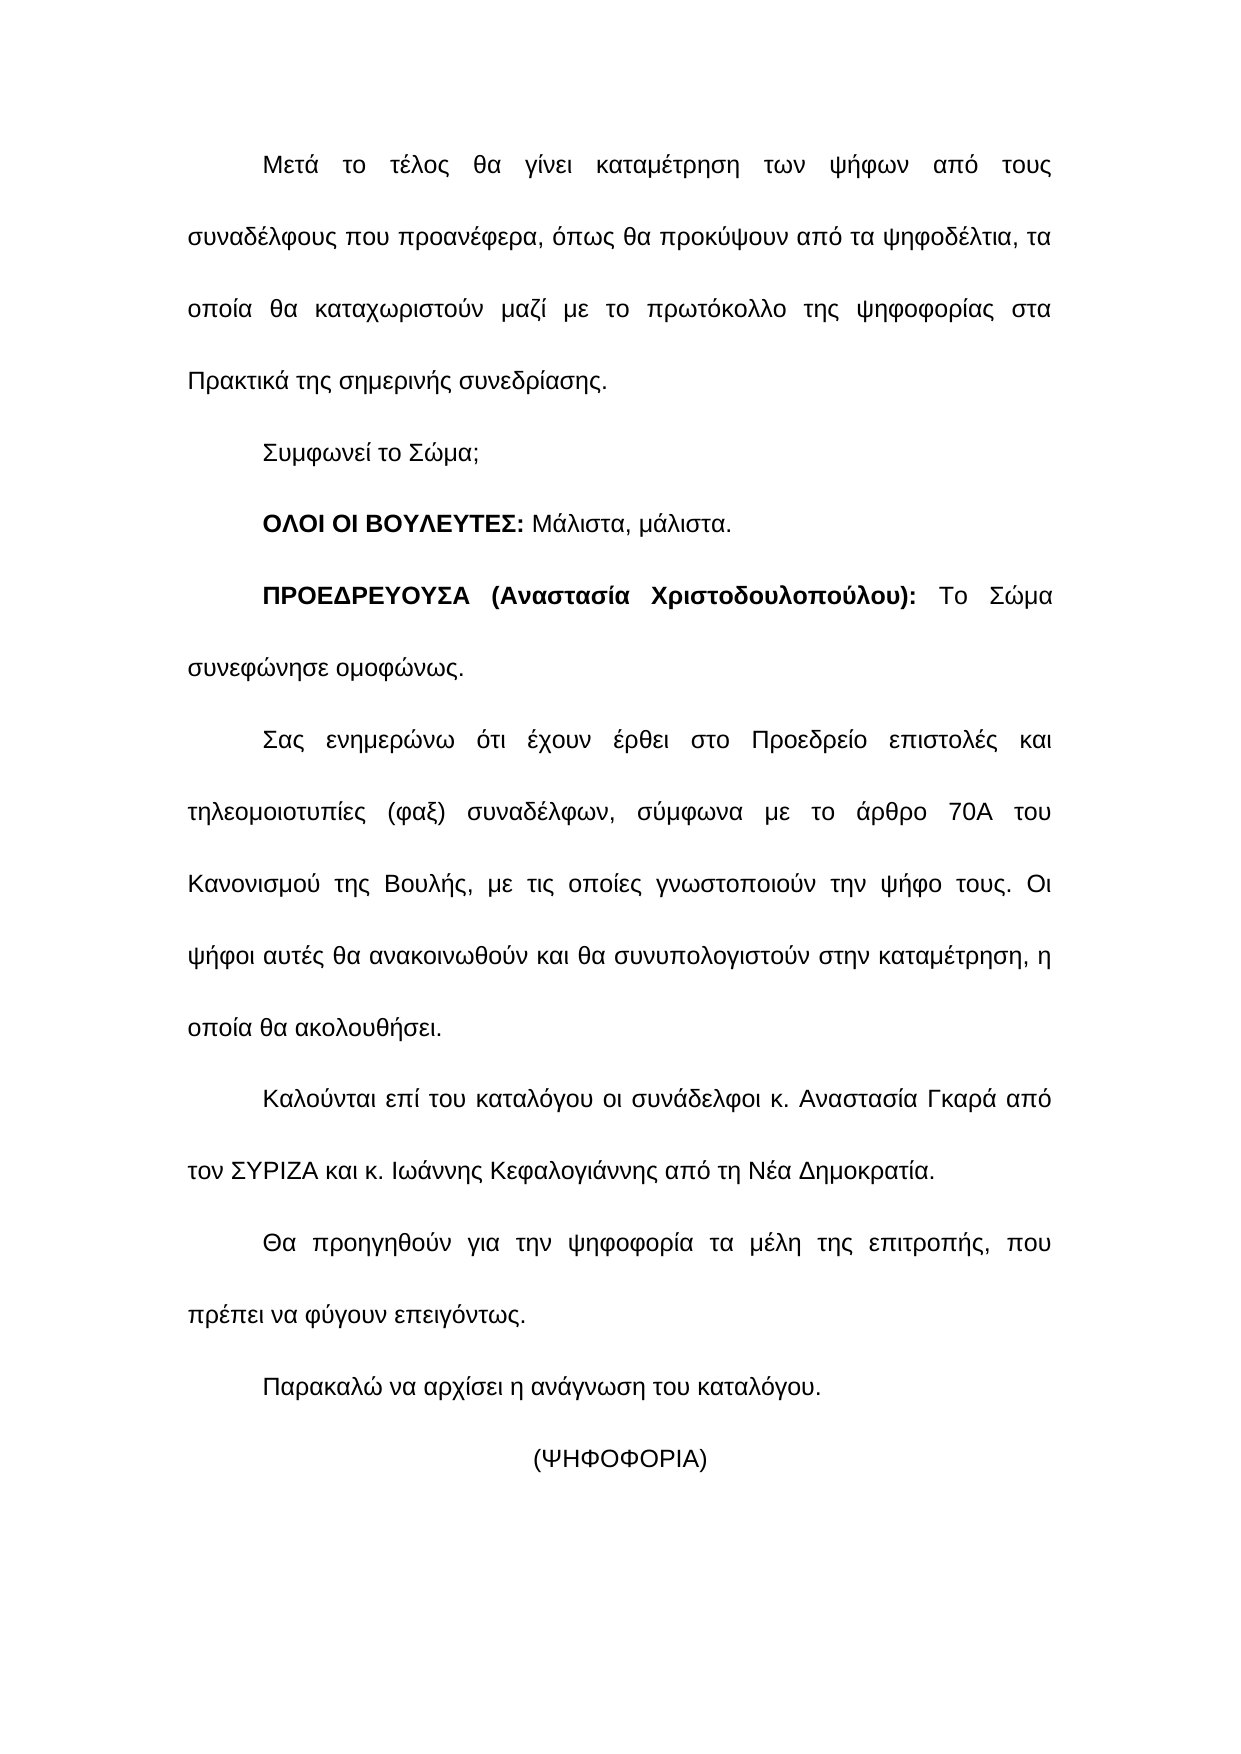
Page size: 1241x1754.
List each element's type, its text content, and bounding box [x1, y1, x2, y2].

text ΠΡΟΕΔΡΕΥΟΥΣΑ (Αναστασία Χριστοδουλοπούλου): Το Σώμα συνεφώνησε ομοφώνως. [187, 581, 1053, 682]
text Καλούνται επί του καταλόγου οι συνάδελφοι κ. Αναστασία Γκαρά από τον ΣΥΡΙΖΑ και κ. Ιωάννης Κεφαλογιάννης από τη Νέα Δημοκρατία. [187, 1084, 1053, 1185]
text (ΨΗΦΟΦΟΡΙΑ) [187, 1444, 1053, 1472]
text Σας ενημερώνω ότι έχουν έρθει στο Προεδρείο επιστολές και τηλεομοιοτυπίες (φαξ) συναδέλφων, σύμφωνα με το άρθρο 70Α του Κανονισμού της Βουλής, με τις οποίες γνωστοποιούν την ψήφο τους. Οι ψήφοι αυτές θα ανακοινωθούν και θα συνυπολογιστούν στην καταμέτρηση, η οποία θα ακολουθήσει. [187, 725, 1053, 1041]
text Μετά το τέλος θα γίνει καταμέτρηση των ψήφων από τους συναδέλφους που προανέφερα, όπως θα προκύψουν από τα ψηφοδέλτια, τα οποία θα καταχωριστούν μαζί με το πρωτόκολλο της ψηφοφορίας στα Πρακτικά της σημερινής συνεδρίασης. [187, 150, 1053, 394]
text Παρακαλώ να αρχίσει η ανάγνωση του καταλόγου. [187, 1372, 1053, 1401]
text ΟΛΟΙ ΟΙ ΒΟΥΛΕΥΤΕΣ: Μάλιστα, μάλιστα. [187, 509, 1053, 538]
text Θα προηγηθούν για την ψηφοφορία τα μέλη της επιτροπής, που πρέπει να φύγουν επειγόντως. [187, 1228, 1053, 1329]
text Συμφωνεί το Σώμα; [187, 437, 1053, 466]
